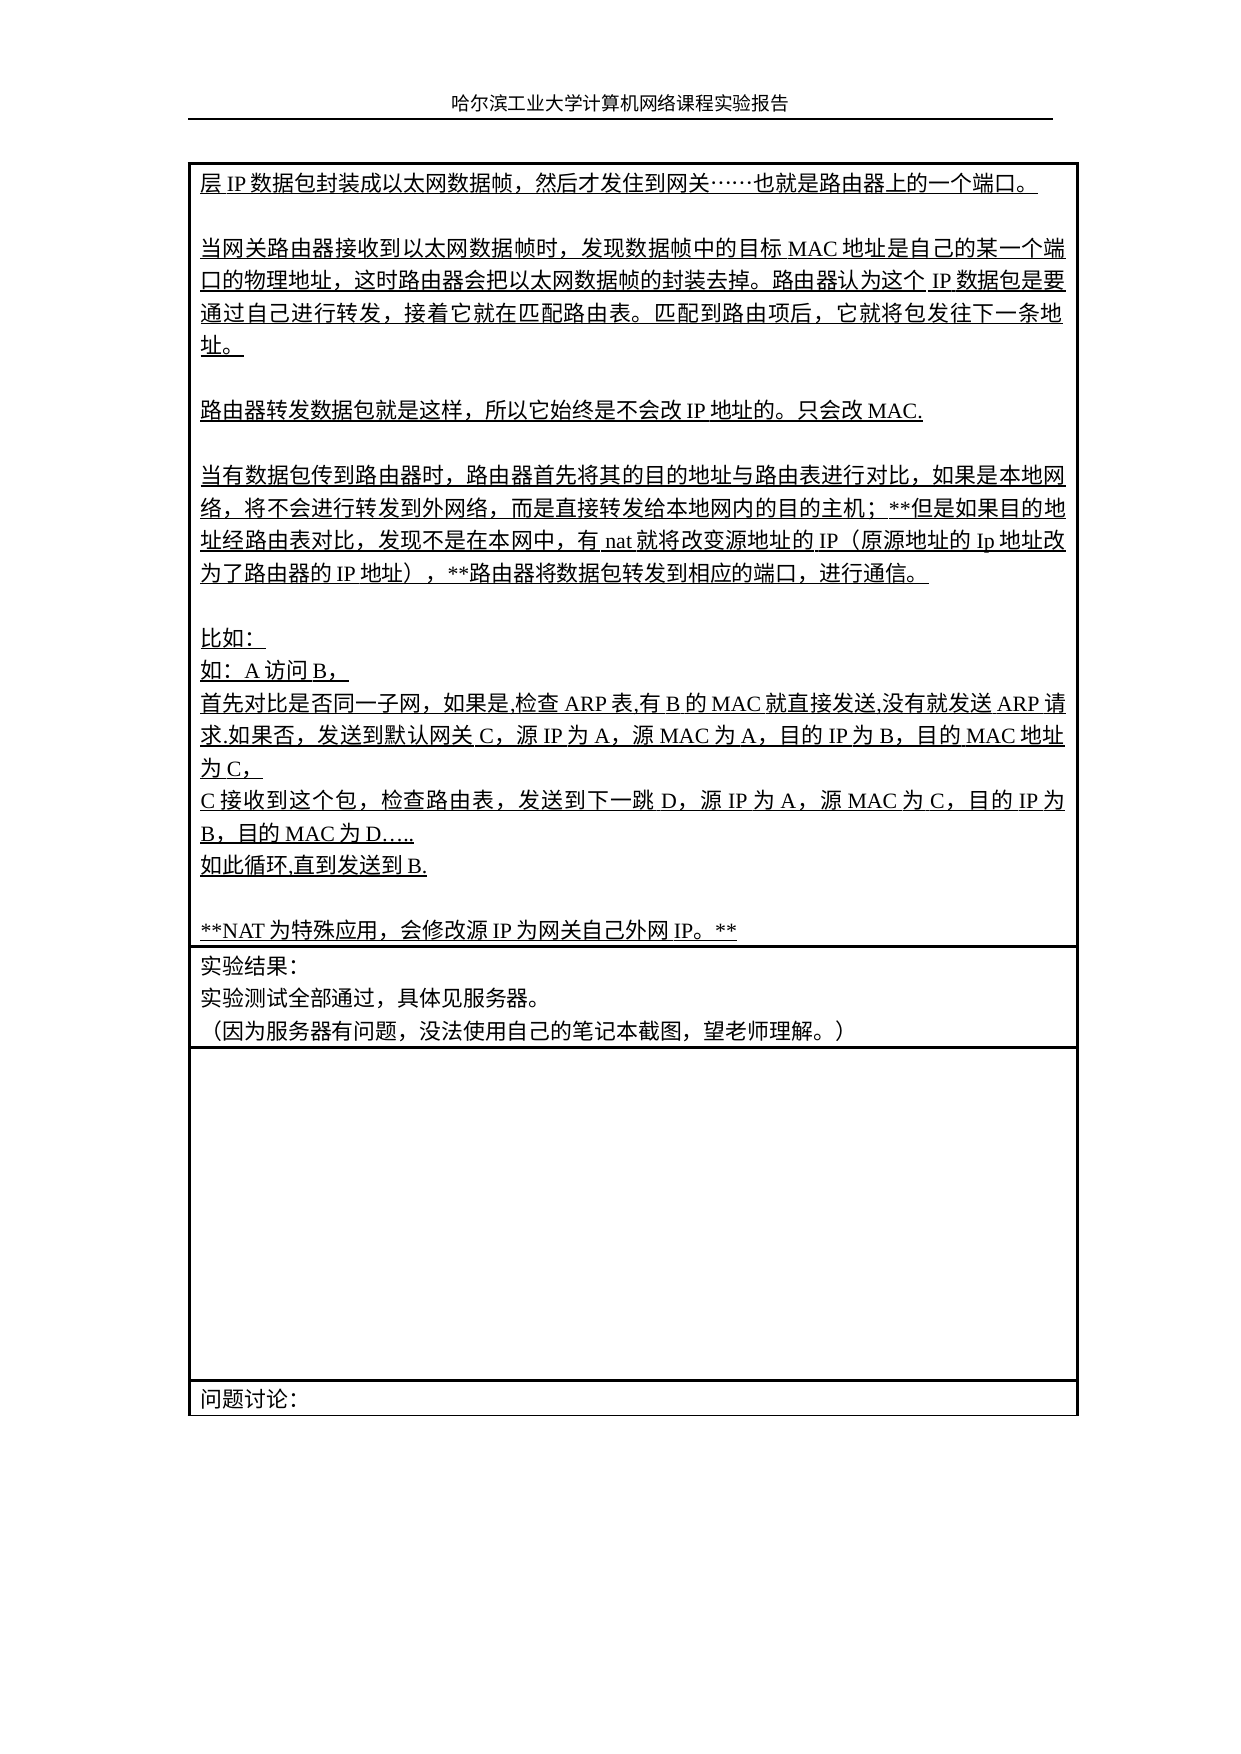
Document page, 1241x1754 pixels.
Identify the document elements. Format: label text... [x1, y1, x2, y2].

table_cell 实验结果： 实验测试全部通过，具体见服务器。 （因为服务器有问题，没法使用自己的笔记本截图，望老师理解。） [191, 948, 1076, 1046]
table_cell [191, 165, 1076, 945]
table_cell 问题讨论： [191, 1382, 1076, 1414]
table_cell [191, 1049, 1076, 1379]
